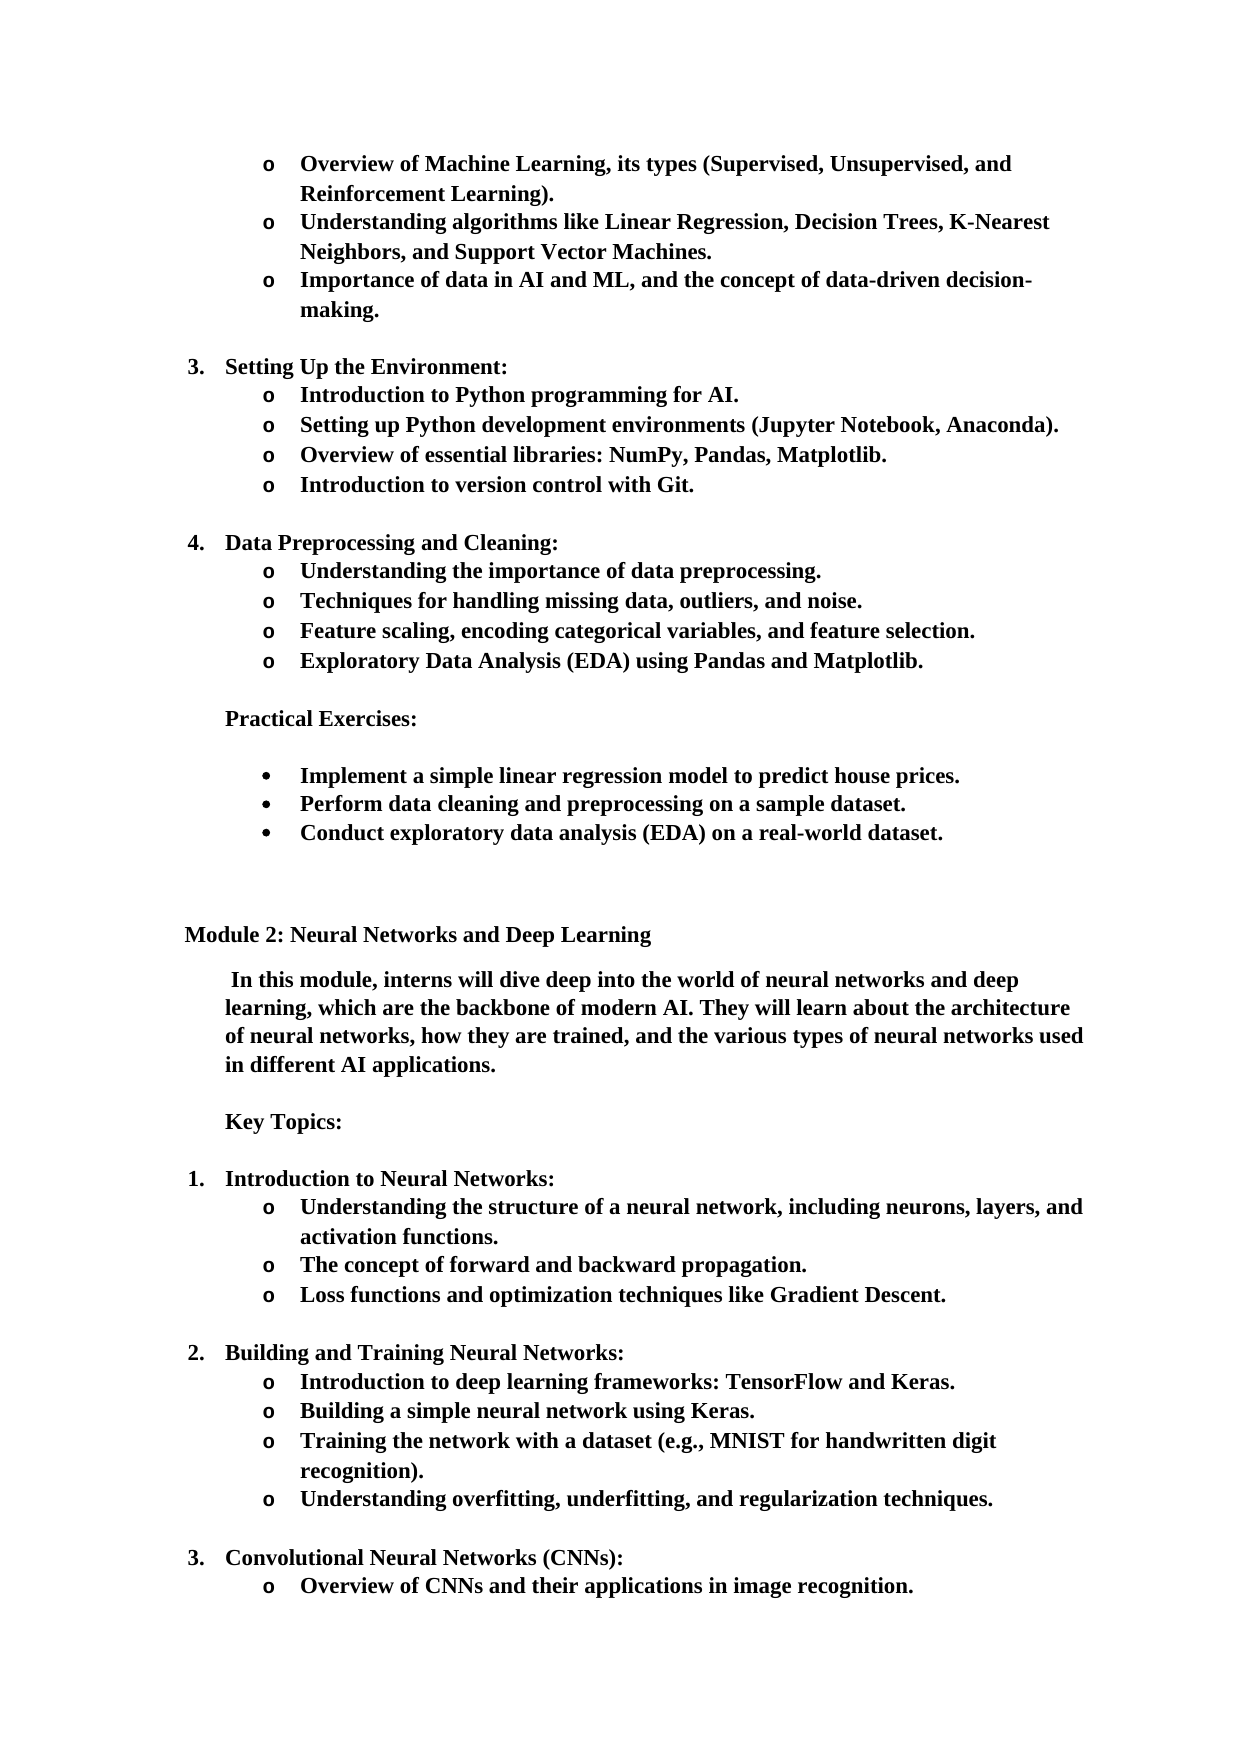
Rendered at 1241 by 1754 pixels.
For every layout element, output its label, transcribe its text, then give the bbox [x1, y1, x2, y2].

list Key Topics: [225, 1108, 1090, 1134]
list Perform data cleaning and preprocessing on a sample dataset. [262, 790, 1090, 817]
list Introduction to deep learning frameworks: TensorFlow and Keras. [262, 1368, 1090, 1395]
list Techniques for handling missing data, outliers, and noise. [262, 587, 1090, 615]
list In this module, interns will dive deep into the world of neural networks and deep learning, which are the backbone of modern AI. They will learn about the architecture of neural networks, how they are trained, and the various types of neural networks used in different AI applications. [225, 966, 1090, 1077]
list Building a simple neural network using Keras. [262, 1398, 1090, 1425]
list Setting up Python development environments (Jupyter Notebook, Anaconda). [262, 411, 1090, 439]
list Setting Up the Environment: [187, 353, 1090, 379]
list Building and Training Neural Networks: [187, 1339, 1090, 1366]
text Module 2: Neural Networks and Deep Learning [150, 921, 1090, 947]
list Overview of Machine Learning, its types (Supervised, Unsupervised, and Reinforcement Learning). [262, 150, 1090, 206]
list Introduction to version control with Git. [262, 471, 1090, 498]
list Training the network with a dataset (e.g., MNIST for handwritten digit recognition). [262, 1427, 1090, 1483]
list Exploratory Data Analysis (EDA) using Pandas and Matplotlib. [262, 647, 1090, 674]
list Implement a simple linear regression model to predict house prices. [262, 762, 1090, 788]
list Data Preprocessing and Cleaning: [187, 529, 1090, 555]
list Convolutional Neural Networks (CNNs): [187, 1544, 1090, 1570]
list Understanding overfitting, underfitting, and regularization techniques. [262, 1486, 1090, 1513]
list Introduction to Neural Networks: [187, 1165, 1090, 1191]
list Overview of CNNs and their applications in image recognition. [262, 1572, 1090, 1600]
list Loss functions and optimization techniques like Gradient Descent. [262, 1281, 1090, 1309]
list Feature scaling, encoding categorical variables, and feature selection. [262, 617, 1090, 644]
list Practical Exercises: [225, 705, 1090, 731]
list Understanding the importance of data preprocessing. [262, 557, 1090, 585]
list Importance of data in AI and ML, and the concept of data-driven decision-making. [262, 266, 1090, 322]
list Understanding algorithms like Linear Regression, Decision Trees, K-Nearest Neighbors, and Support Vector Machines. [262, 208, 1090, 264]
list Understanding the structure of a neural network, including neurons, layers, and activation functions. [262, 1193, 1090, 1249]
list The concept of forward and backward propagation. [262, 1251, 1090, 1279]
list Conduct exploratory data analysis (EDA) on a real-world dataset. [262, 819, 1090, 845]
list Introduction to Python programming for AI. [262, 381, 1090, 409]
list Overview of essential libraries: NumPy, Pandas, Matplotlib. [262, 441, 1090, 468]
